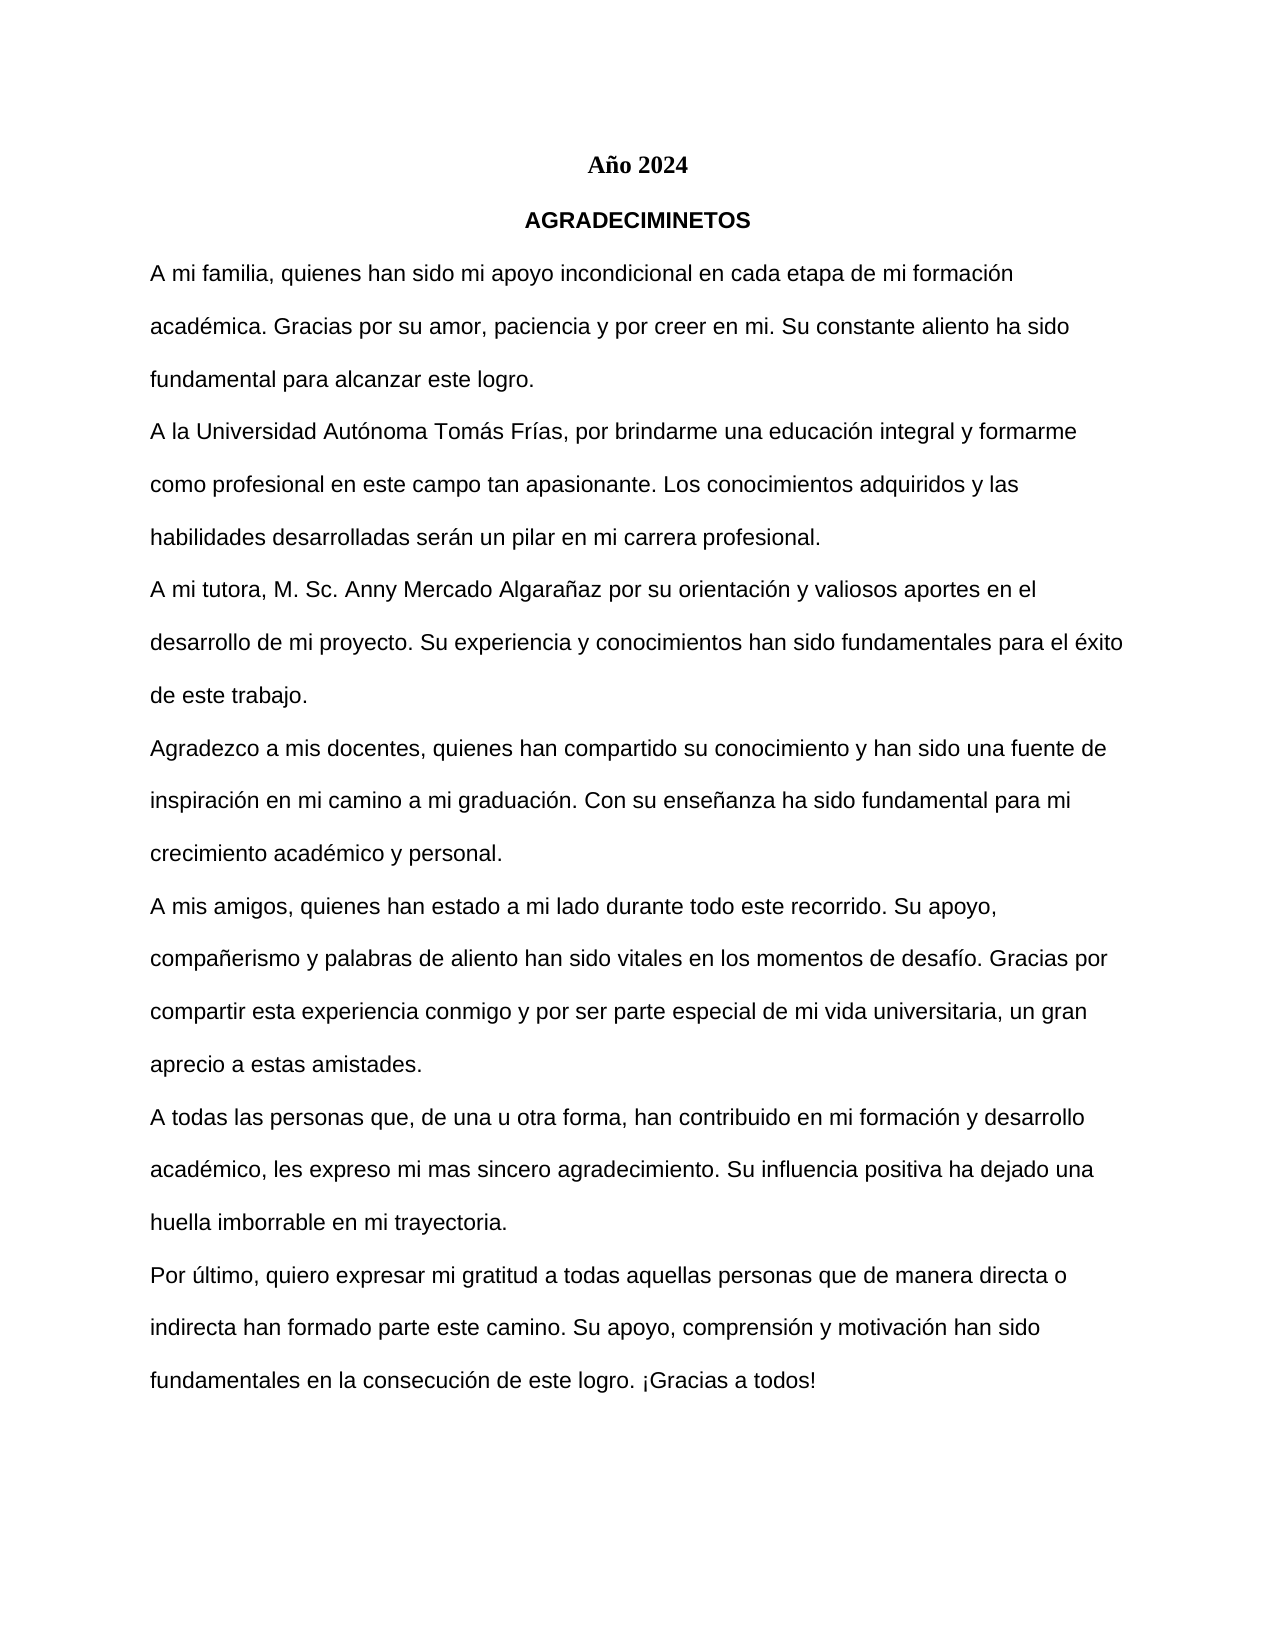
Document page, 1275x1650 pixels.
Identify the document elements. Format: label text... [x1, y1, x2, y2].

text A mi familia, quienes han sido mi apoyo incondicional en cada etapa de mi formación académica. Gracias por su amor, paciencia y por creer en mi. Su constante aliento ha sido fundamental para alcanzar este logro. A la Universidad Autónoma Tomás Frías, por brindarme una educación integral y formarme como profesional en este campo tan apasionante. Los conocimientos adquiridos y las habilidades desarrolladas serán un pilar en mi carrera profesional. A mi tutora, M. Sc. Anny Mercado Algarañaz por su orientación y valiosos aportes en el desarrollo de mi proyecto. Su experiencia y conocimientos han sido fundamentales para el éxito de este trabajo. [150, 260, 1125, 708]
text Agradezco a mis docentes, quienes han compartido su conocimiento y han sido una fuente de inspiración en mi camino a mi graduación. Con su enseñanza ha sido fundamental para mi crecimiento académico y personal. A mis amigos, quienes han estado a mi lado durante todo este recorrido. Su apoyo, compañerismo y palabras de aliento han sido vitales en los momentos de desafío. Gracias por compartir esta experiencia conmigo y por ser parte especial de mi vida universitaria, un gran aprecio a estas amistades. A todas las personas que, de una u otra forma, han contribuido en mi formación y desarrollo académico, les expreso mi mas sincero agradecimiento. Su influencia positiva ha dejado una huella imborrable en mi trayectoria. Por último, quiero expresar mi gratitud a todas aquellas personas que de manera directa o indirecta han formado parte este camino. Su apoyo, comprensión y motivación han sido fundamentales en la consecución de este logro. ¡Gracias a todos! [150, 734, 1125, 1393]
text Año 2024 [150, 150, 1125, 179]
text AGRADECIMINETOS [150, 207, 1125, 234]
